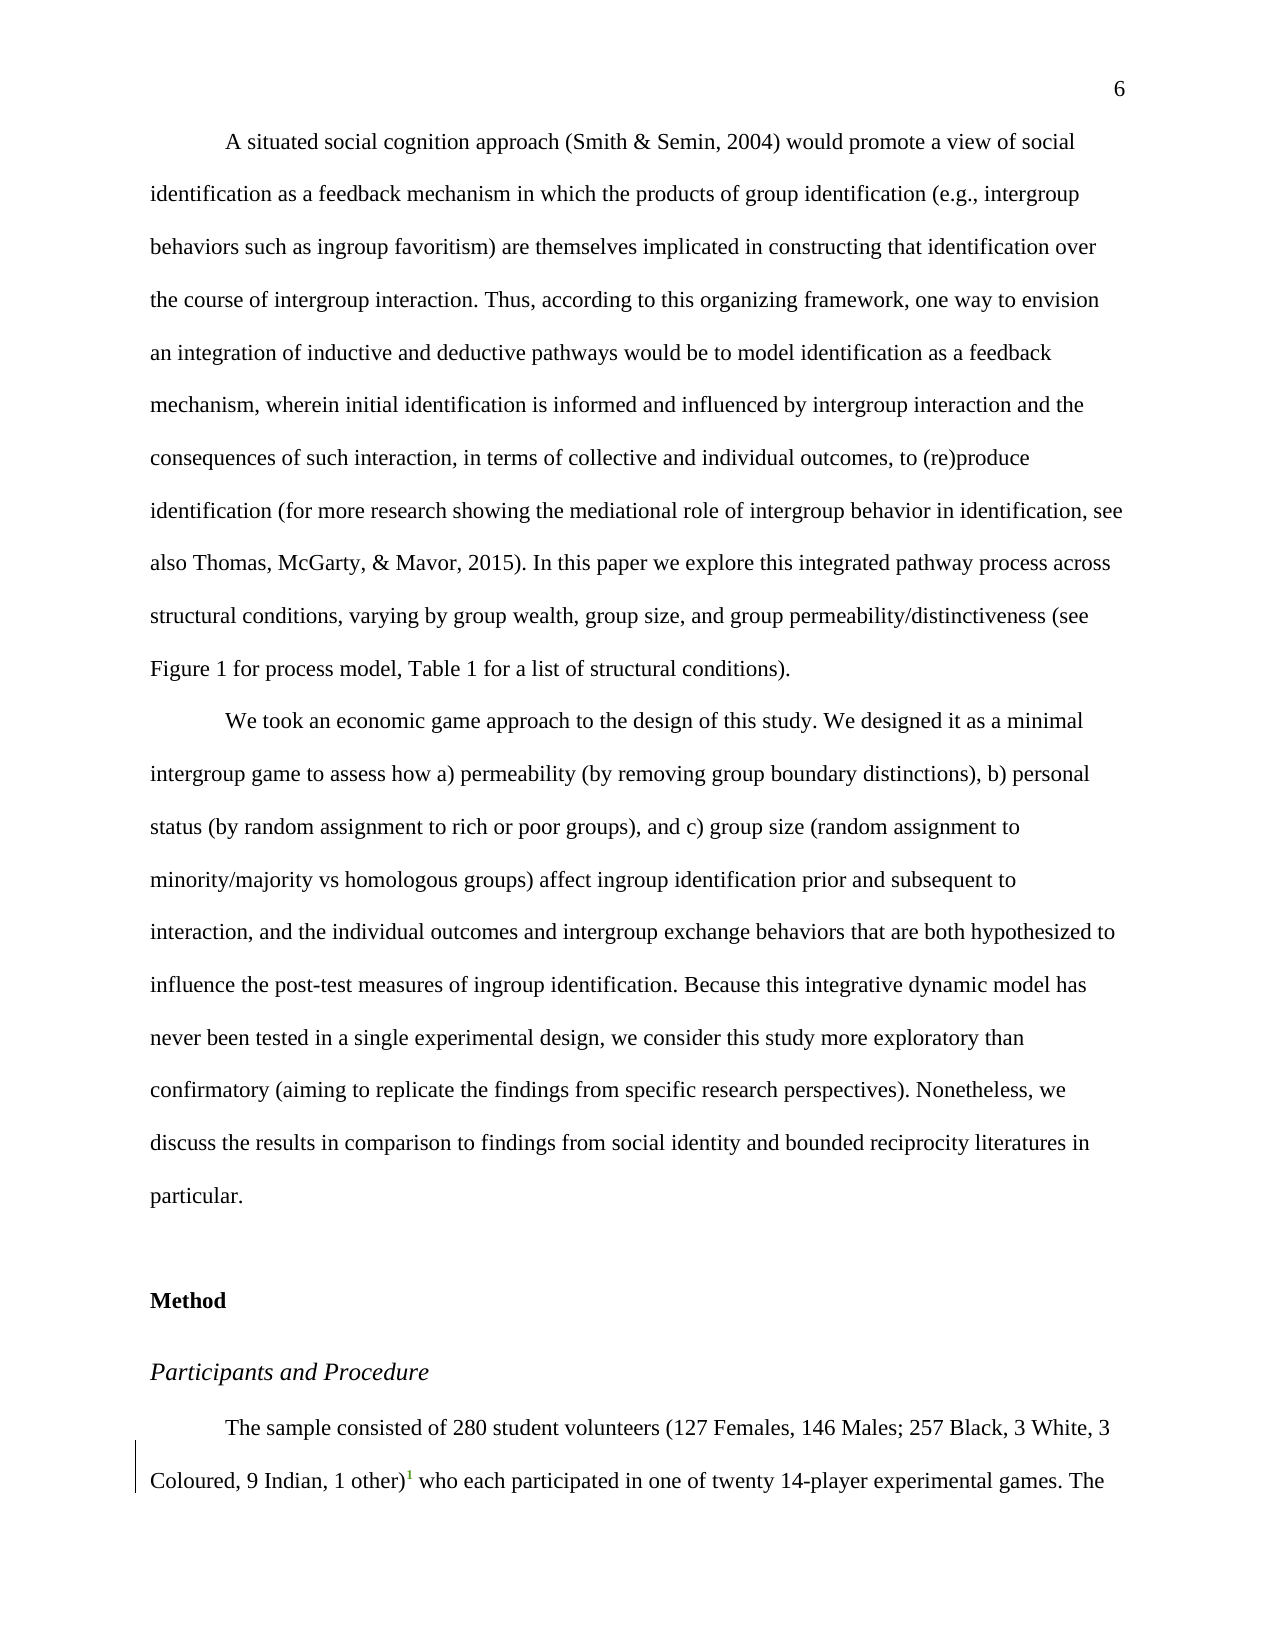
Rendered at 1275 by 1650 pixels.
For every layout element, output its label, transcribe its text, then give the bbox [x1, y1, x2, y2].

text We took an economic game approach to the design of this study. We designed it as a minimal intergroup game to assess how a) permeability (by removing group boundary distinctions), b) personal status (by random assignment to rich or poor groups), and c) group size (random assignment to minority/majority vs homologous groups) affect ingroup identification prior and subsequent to interaction, and the individual outcomes and intergroup exchange behaviors that are both hypothesized to influence the post-test measures of ingroup identification. Because this integrative dynamic model has never been tested in a single experimental design, we consider this study more exploratory than confirmatory (aiming to replicate the findings from specific research perspectives). Nonetheless, we discuss the results in comparison to findings from social identity and bounded reciprocity literatures in particular. [150, 707, 1125, 1208]
subtitle Method [150, 1287, 1125, 1314]
subtitle Participants and Procedure [150, 1357, 1125, 1385]
